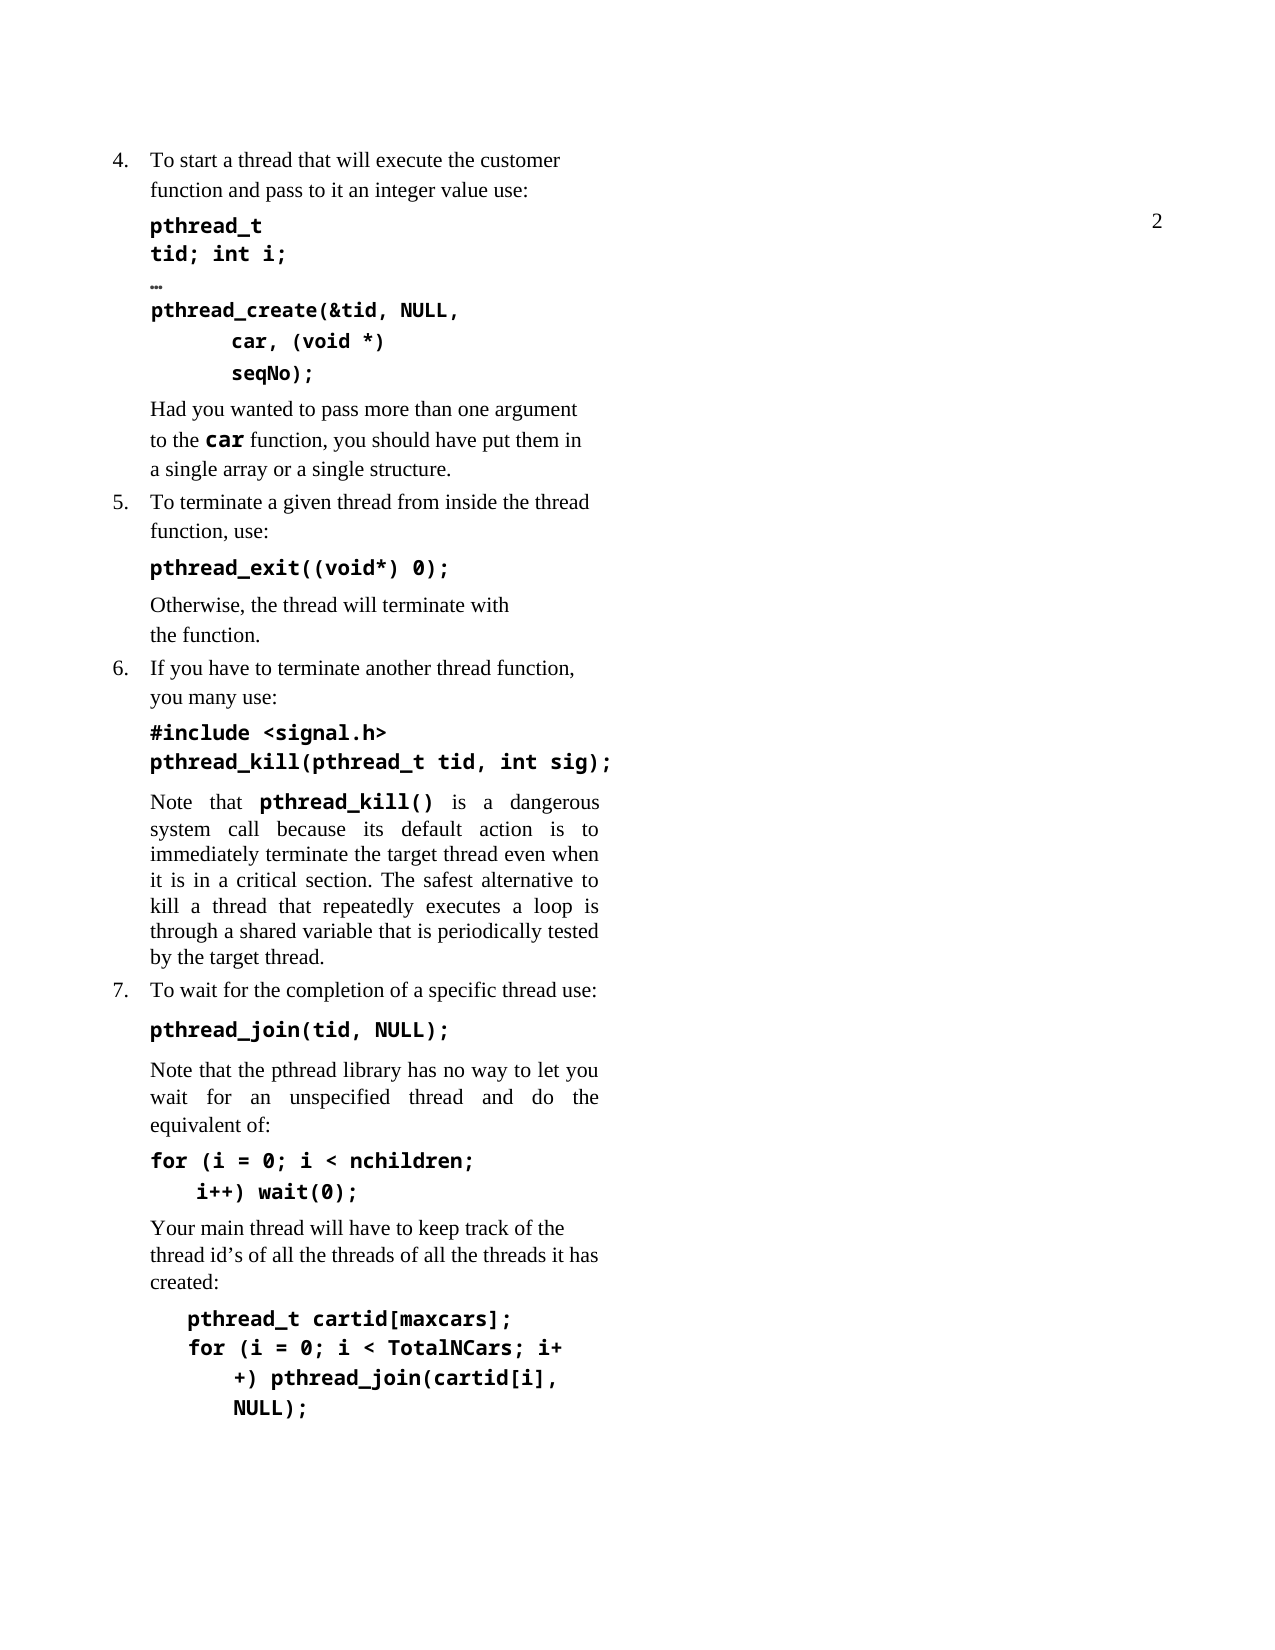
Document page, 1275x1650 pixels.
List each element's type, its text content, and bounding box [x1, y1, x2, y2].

list If you have to terminate another thread function, you many use: [112, 655, 600, 709]
text Had you wanted to pass more than one argument to the car function, you should have put them in a single array or a single structure. [150, 396, 585, 481]
text Otherwise, the thread will terminate with the function. [150, 592, 542, 647]
text pthread_t tid; int i; [150, 211, 310, 267]
text 2 [675, 208, 1162, 233]
text pthread_t cartid[maxcars]; [187, 1304, 644, 1332]
text … [150, 267, 644, 296]
text Note that the pthread library has no way to let you wait for an unspecified thread and do the equivalent of: [150, 1057, 600, 1137]
text Note that pthread_kill() is a dangerous system call because its default action is to immediately terminate the target thread even when it is in a critical section. The safest alternative to kill a thread that repeatedly executes a loop is through a shared variable that is periodically tested by the target thread. [150, 787, 600, 969]
text for (i = 0; i < nchildren; i++) wait(0); [150, 1147, 506, 1205]
text pthread_create(&tid, NULL, car, (void *) seqNo); [151, 296, 471, 387]
text pthread_kill(pthread_t tid, int sig); [150, 747, 644, 776]
list To terminate a given thread from inside the thread function, use: [112, 489, 600, 543]
text Your main thread will have to keep track of the thread id’s of all the threads of all the threads it has created: [150, 1215, 600, 1294]
list To start a thread that will execute the customer function and pass to it an integer value use: [112, 147, 600, 202]
text pthread_exit((void*) 0); [150, 553, 644, 581]
list To wait for the completion of a specific thread use: pthread_join(tid, NULL); [112, 977, 600, 1044]
text #include <signal.h> [150, 718, 644, 747]
text for (i = 0; i < TotalNCars; i++) pthread_join(cartid[i], NULL); [188, 1333, 577, 1422]
